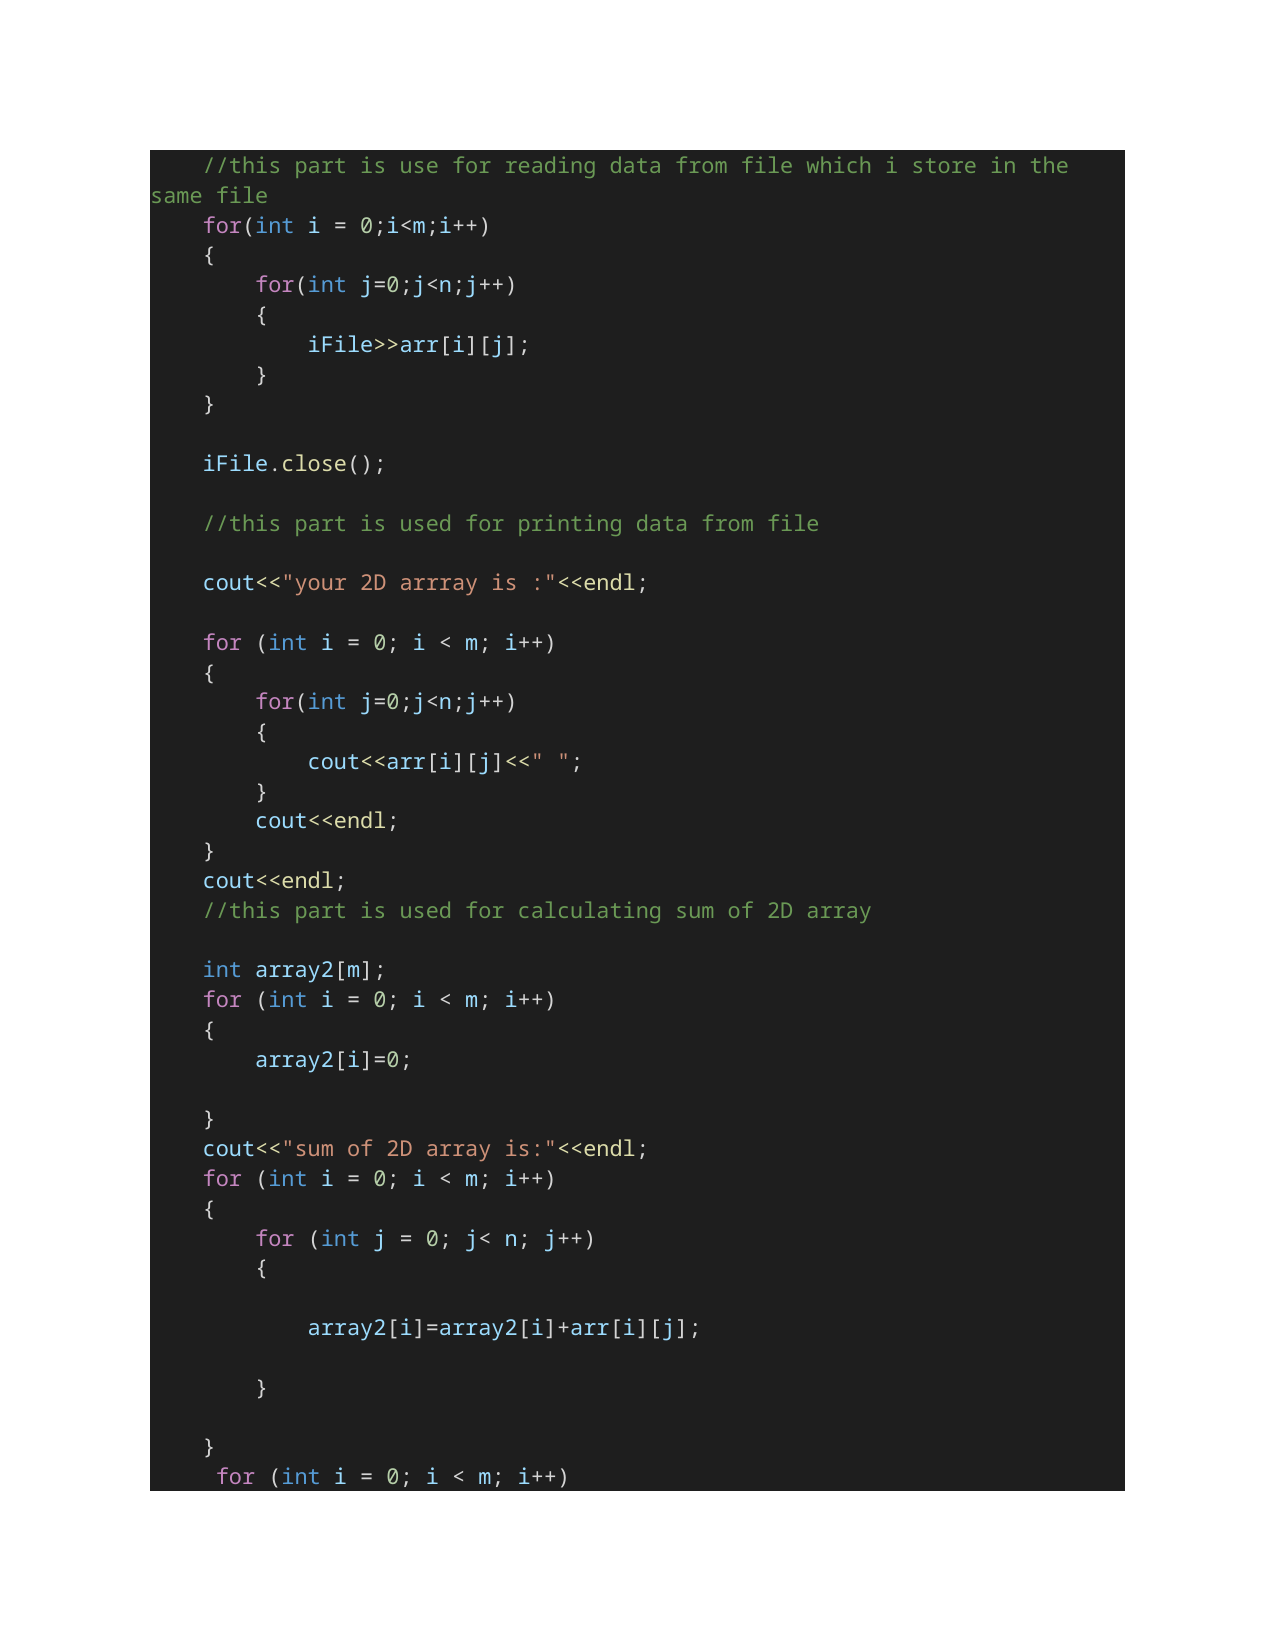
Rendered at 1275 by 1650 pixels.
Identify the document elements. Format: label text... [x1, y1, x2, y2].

text for(int j=0;j<n;j++) [150, 686, 1125, 716]
text { [150, 1252, 1125, 1282]
text } [150, 776, 1125, 805]
text } [150, 1371, 1125, 1401]
text cout<<"your 2D arrray is :"<<endl; [150, 567, 1125, 597]
text { [150, 656, 1125, 686]
text cout<<endl; [150, 805, 1125, 835]
text { [150, 716, 1125, 746]
text } [150, 358, 1125, 388]
text iFile>>arr[i][j]; [150, 329, 1125, 358]
text for (int i = 0; i < m; i++) [150, 627, 1125, 656]
text } [150, 835, 1125, 865]
text //this part is used for calculating sum of 2D array [150, 895, 1125, 924]
text cout<<endl; [150, 865, 1125, 895]
text } [150, 1103, 1125, 1133]
text array2[i]=0; [150, 1044, 1125, 1073]
text for (int j = 0; j< n; j++) [150, 1222, 1125, 1252]
text //this part is used for printing data from file [150, 507, 1125, 537]
text for (int i = 0; i < m; i++) [150, 1163, 1125, 1193]
text { [150, 1014, 1125, 1044]
text for(int i = 0;i<m;i++) [150, 209, 1125, 239]
text { [150, 1193, 1125, 1222]
text //this part is use for reading data from file which i store in the same file [150, 150, 1125, 209]
text for(int j=0;j<n;j++) [150, 269, 1125, 299]
text for (int i = 0; i < m; i++) [150, 984, 1125, 1014]
text { [150, 299, 1125, 329]
text int array2[m]; [150, 954, 1125, 984]
text } [150, 388, 1125, 418]
text for (int i = 0; i < m; i++) [150, 1461, 1125, 1491]
text cout<<"sum of 2D array is:"<<endl; [150, 1133, 1125, 1163]
text { [150, 239, 1125, 269]
text array2[i]=array2[i]+arr[i][j]; [150, 1312, 1125, 1342]
text } [150, 1431, 1125, 1461]
text iFile.close(); [150, 448, 1125, 478]
text cout<<arr[i][j]<<" "; [150, 746, 1125, 776]
